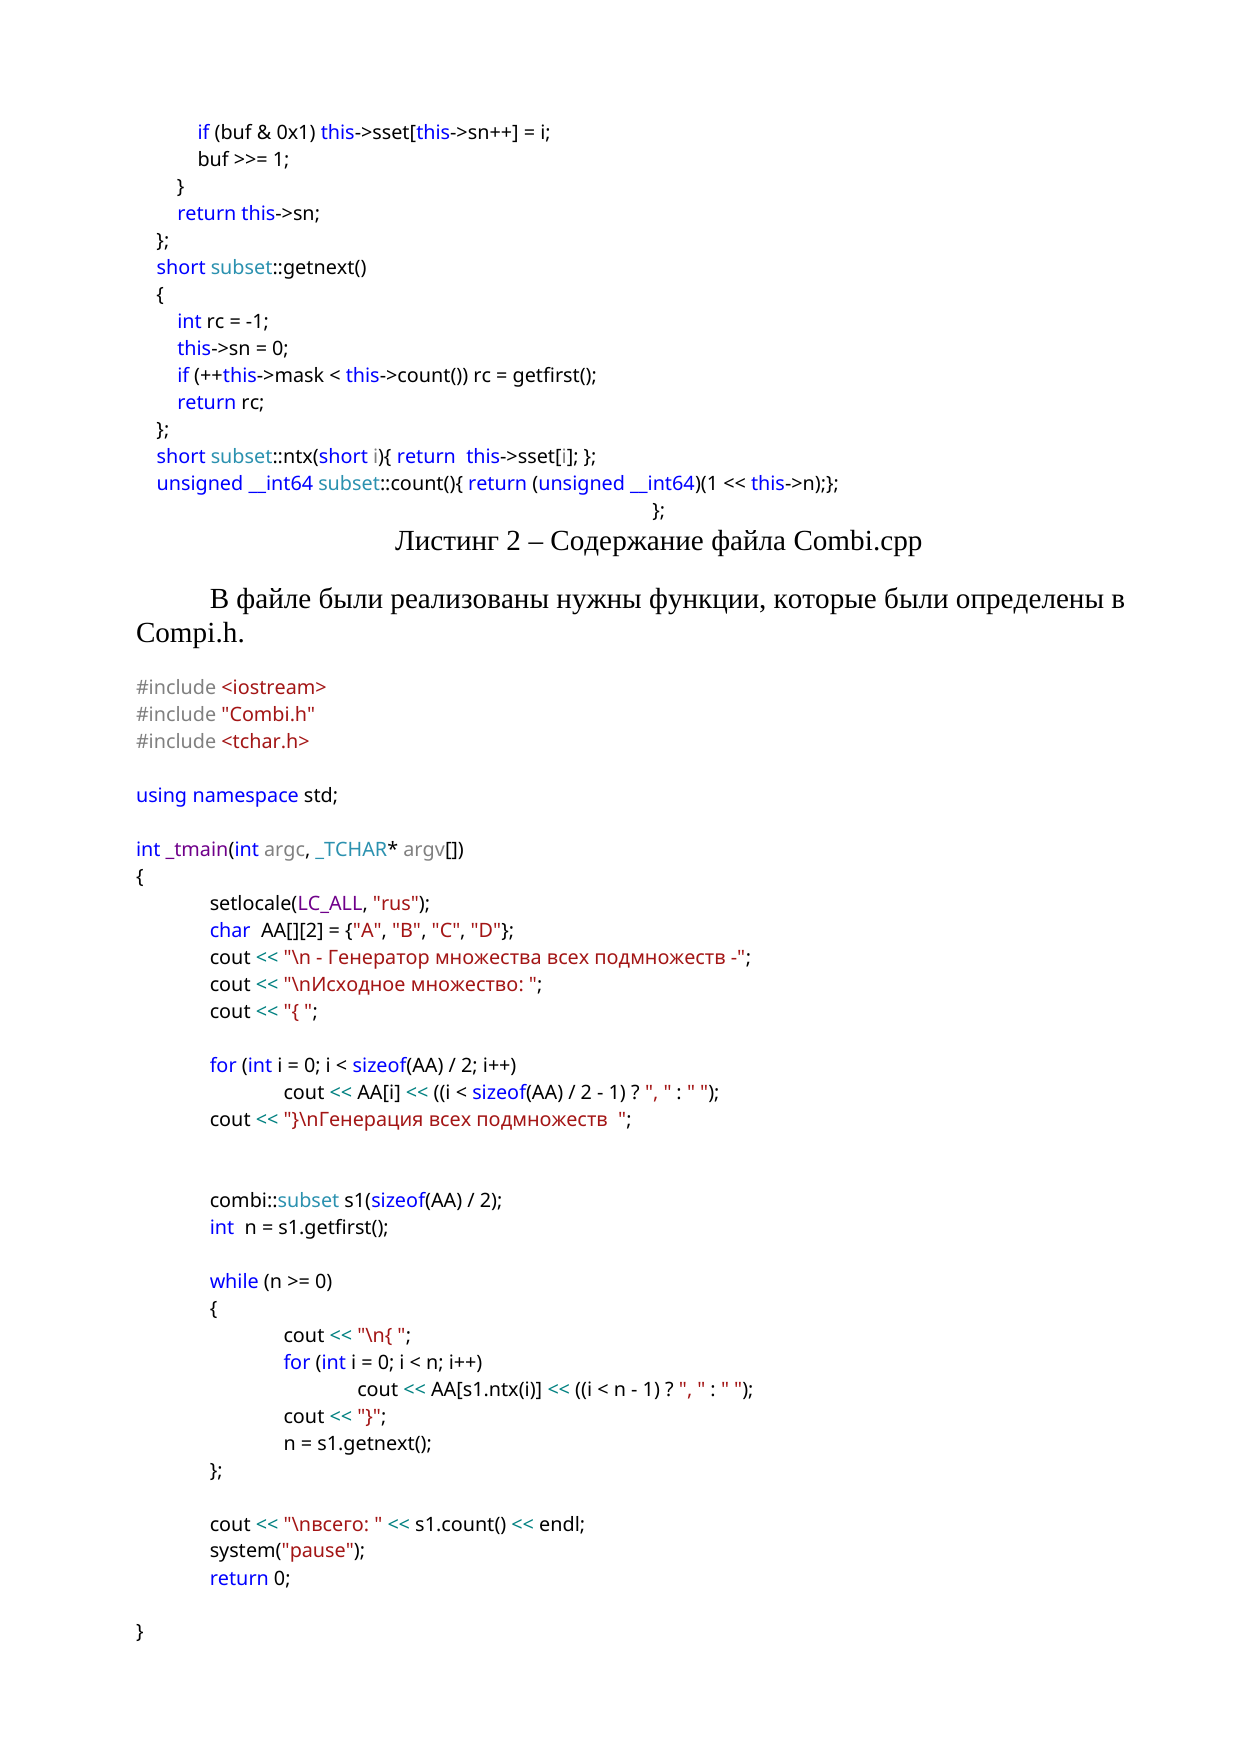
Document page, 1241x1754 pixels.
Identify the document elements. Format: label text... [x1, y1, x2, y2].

text while (n >= 0) [136, 1267, 1181, 1294]
text } [136, 1618, 1181, 1645]
text В файле были реализованы нужны функции, которые были определены в Compi.h. [136, 581, 1181, 648]
text int n = s1.getfirst(); [136, 1213, 1181, 1240]
text #include <tchar.h> [136, 727, 1181, 754]
text short subset::ntx(short i){ return this->sset[i]; }; [136, 442, 1181, 469]
text }; [136, 1456, 1181, 1483]
text }; [136, 226, 1181, 253]
text cout << AA[s1.ntx(i)] << ((i < n - 1) ? ", " : " "); [136, 1375, 1181, 1402]
text cout << "{ "; [136, 997, 1181, 1024]
text return 0; [136, 1564, 1181, 1591]
text }; [136, 496, 1181, 523]
text return rc; [136, 388, 1181, 415]
text short subset::getnext() [136, 253, 1181, 280]
text cout << "\nвсего: " << s1.count() << endl; [136, 1510, 1181, 1537]
text this->sn = 0; [136, 334, 1181, 361]
text for (int i = 0; i < sizeof(AA) / 2; i++) [136, 1051, 1181, 1078]
text { [136, 280, 1181, 307]
text #include <iostream> [136, 673, 1181, 700]
text n = s1.getnext(); [136, 1429, 1181, 1456]
text cout << "}\nГенерация всех подмножеств "; [136, 1105, 1181, 1132]
text cout << "}"; [136, 1402, 1181, 1429]
text } [136, 172, 1181, 199]
text unsigned __int64 subset::count(){ return (unsigned __int64)(1 << this->n);}; [136, 469, 1181, 496]
text cout << "\n{ "; [136, 1321, 1181, 1348]
text cout << AA[i] << ((i < sizeof(AA) / 2 - 1) ? ", " : " "); [136, 1078, 1181, 1105]
text }; [136, 415, 1181, 442]
text char AA[][2] = {"A", "B", "C", "D"}; [136, 916, 1181, 943]
text return this->sn; [136, 199, 1181, 226]
text { [136, 862, 1181, 889]
text combi::subset s1(sizeof(AA) / 2); [136, 1186, 1181, 1213]
text cout << "\nИсходное множество: "; [136, 970, 1181, 997]
text system("pause"); [136, 1537, 1181, 1564]
text int _tmain(int argc, _TCHAR* argv[]) [136, 835, 1181, 862]
text setlocale(LC_ALL, "rus"); [136, 889, 1181, 916]
text if (++this->mask < this->count()) rc = getfirst(); [136, 361, 1181, 388]
text if (buf & 0x1) this->sset[this->sn++] = i; [136, 118, 1181, 145]
text int rc = -1; [136, 307, 1181, 334]
text #include "Combi.h" [136, 700, 1181, 727]
text for (int i = 0; i < n; i++) [136, 1348, 1181, 1375]
text cout << "\n - Генератор множества всех подмножеств -"; [136, 943, 1181, 970]
text using namespace std; [136, 781, 1181, 808]
text buf >>= 1; [136, 145, 1181, 172]
text { [136, 1294, 1181, 1321]
text Листинг 2 – Содержание файла Combi.cpp [136, 523, 1181, 556]
